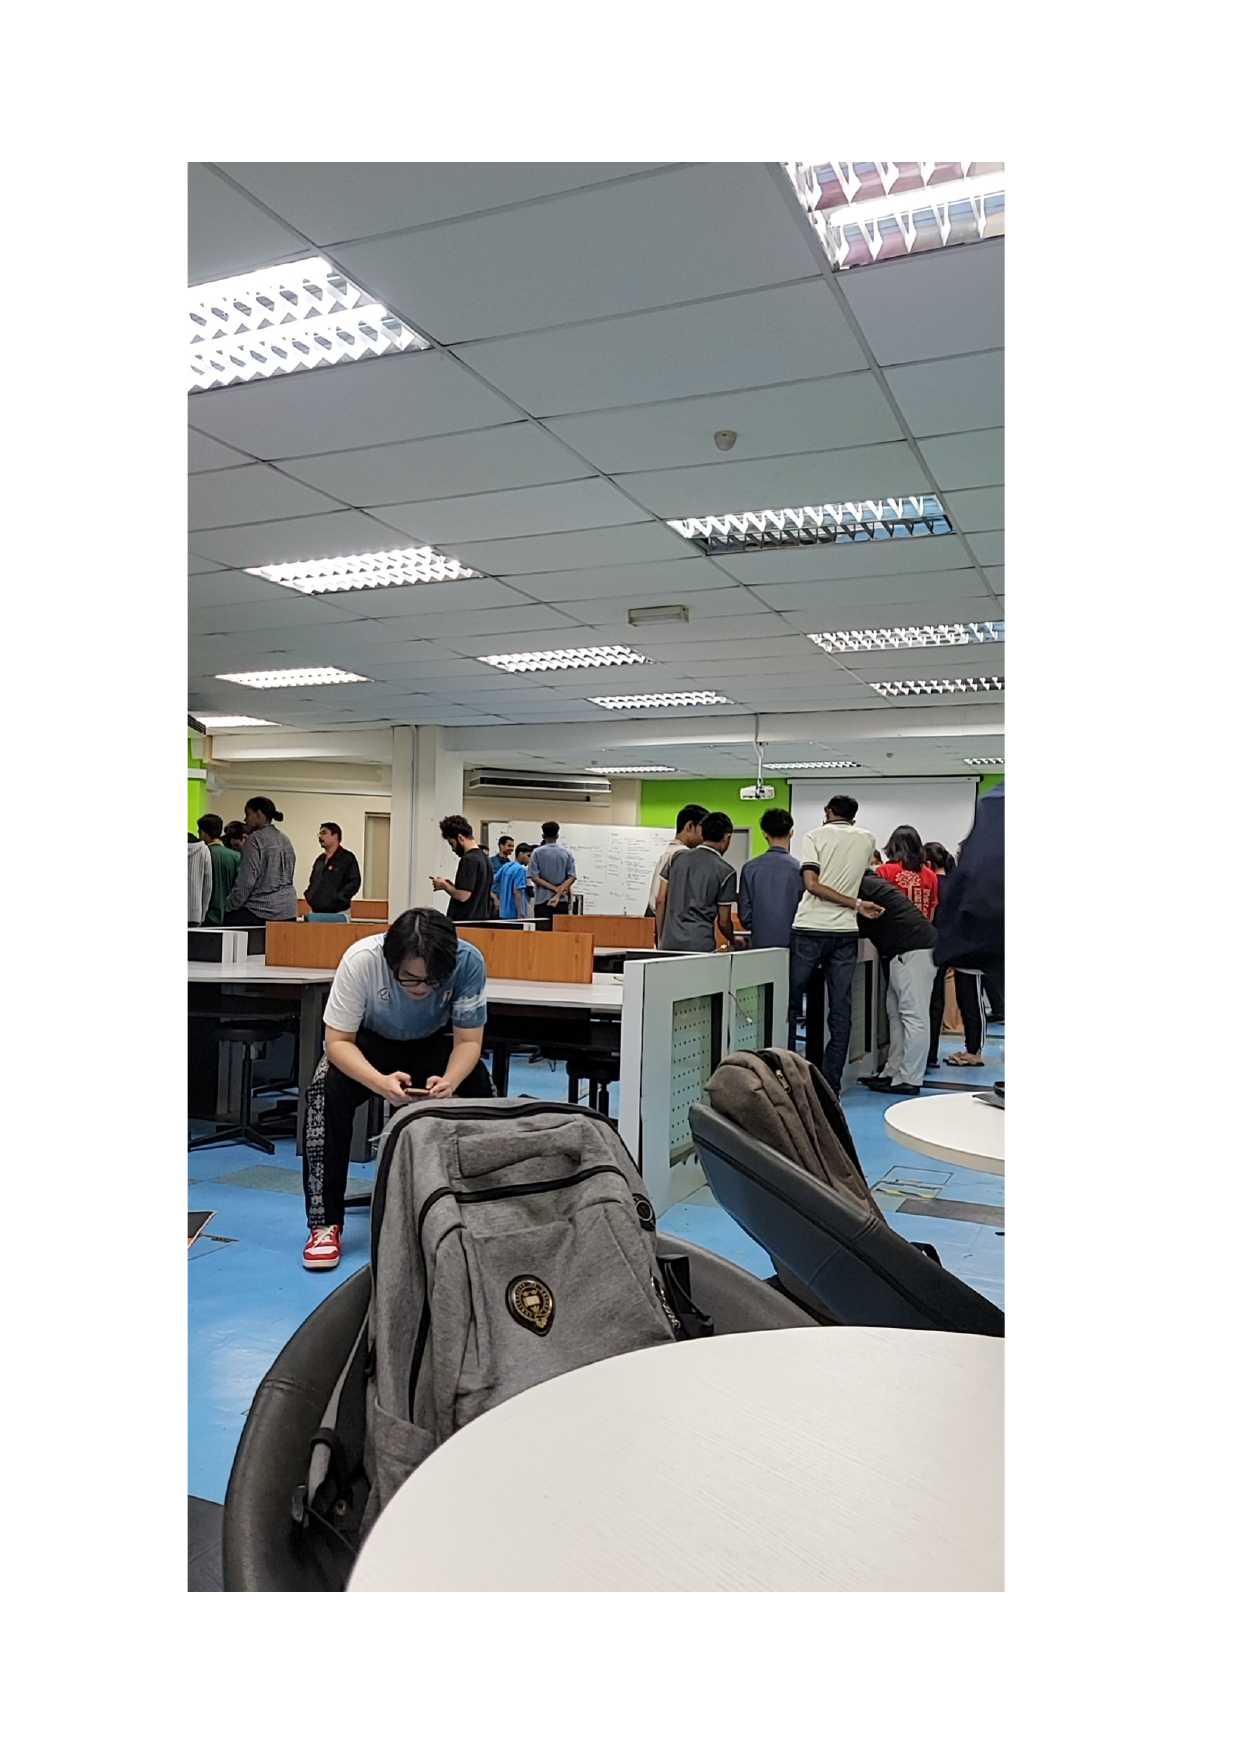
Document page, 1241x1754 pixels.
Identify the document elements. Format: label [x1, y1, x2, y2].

picture [187, 162, 1005, 1592]
